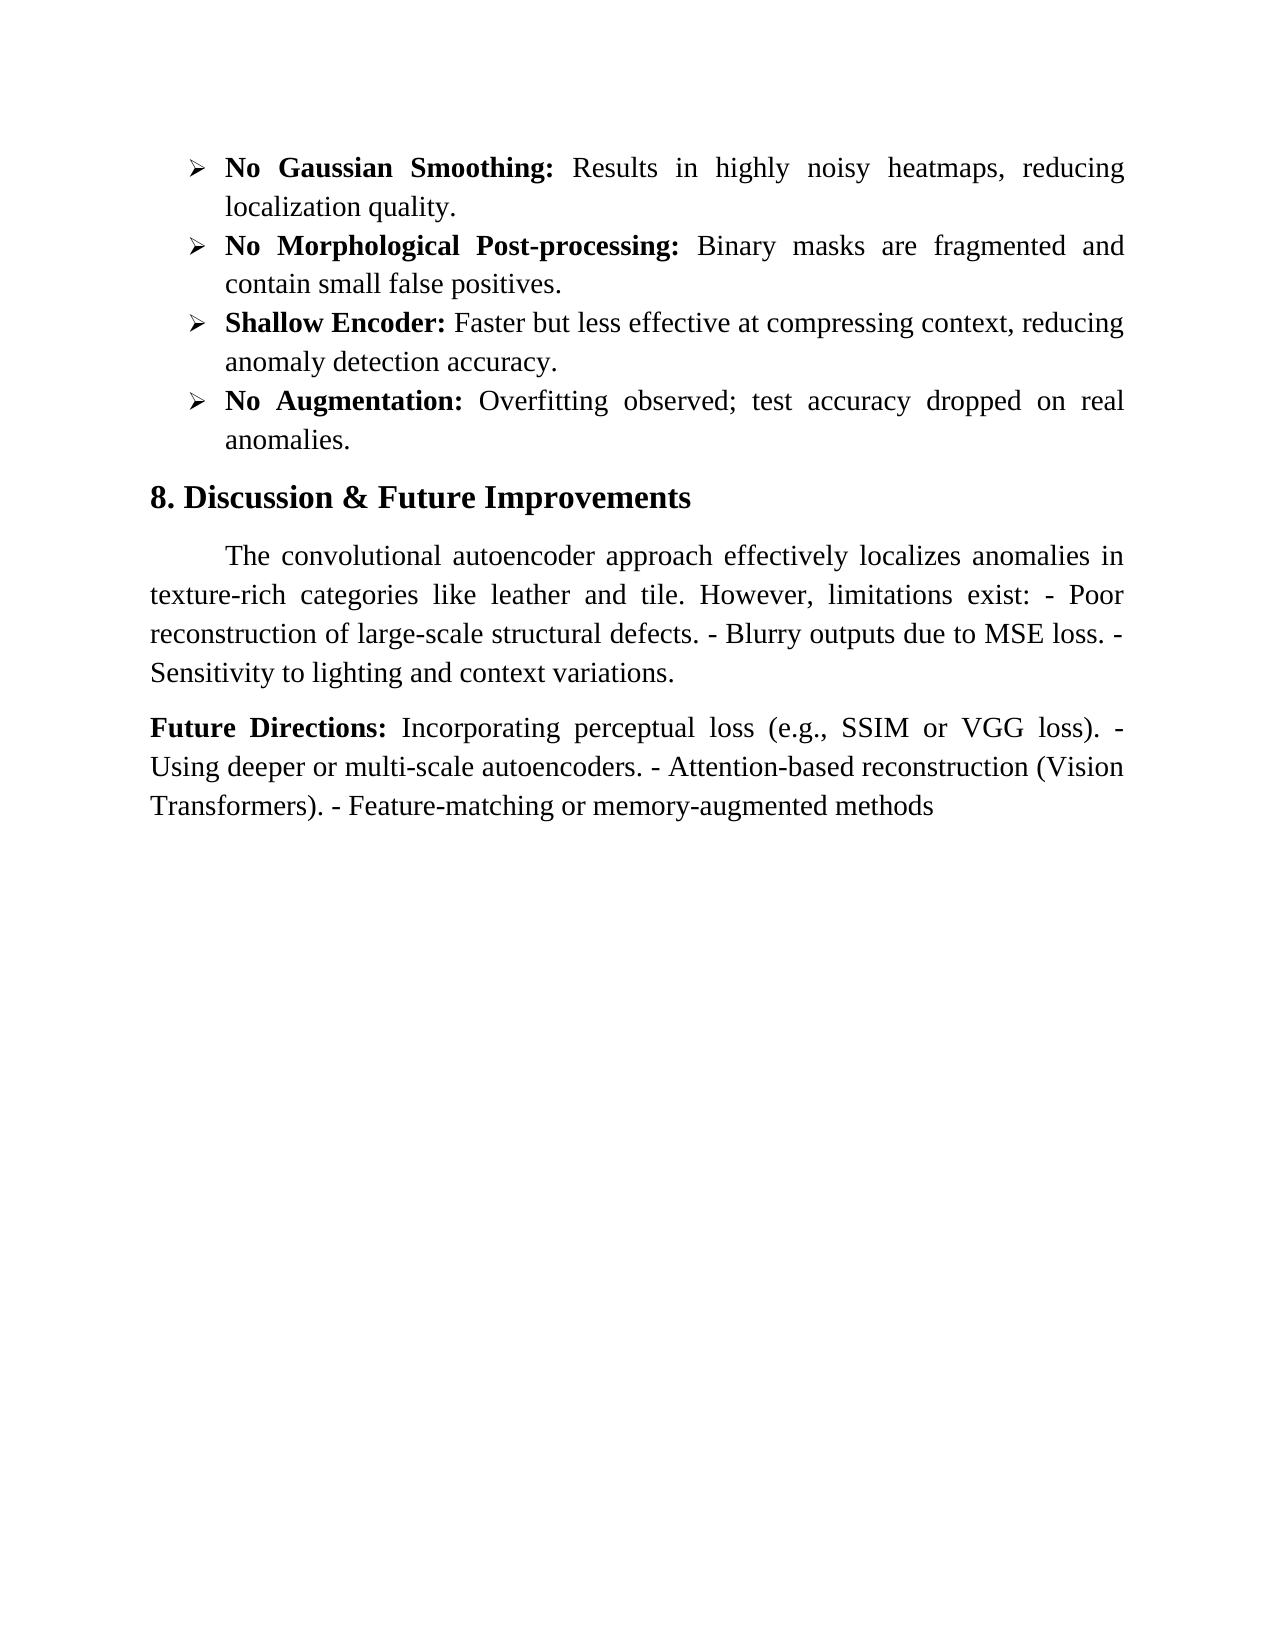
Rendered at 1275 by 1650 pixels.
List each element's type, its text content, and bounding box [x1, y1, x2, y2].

text Future Directions: Incorporating perceptual loss (e.g., SSIM or VGG loss). - Using deeper or multi-scale autoencoders. - Attention-based reconstruction (Vision Transformers). - Feature-matching or memory-augmented methods [150, 711, 1125, 822]
list No Augmentation: Overfitting observed; test accuracy dropped on real anomalies. [187, 383, 1125, 456]
text 8. Discussion & Future Improvements [150, 477, 1125, 516]
list No Gaussian Smoothing: Results in highly noisy heatmaps, reducing localization quality. [187, 150, 1125, 222]
list Shallow Encoder: Faster but less effective at compressing context, reducing anomaly detection accuracy. [187, 305, 1125, 378]
text The convolutional autoencoder approach effectively localizes anomalies in texture-rich categories like leather and tile. However, limitations exist: - Poor reconstruction of large-scale structural defects. - Blurry outputs due to MSE loss. - Sensitivity to lighting and context variations. [150, 538, 1125, 689]
list No Morphological Post-processing: Binary masks are fragmented and contain small false positives. [187, 228, 1125, 300]
